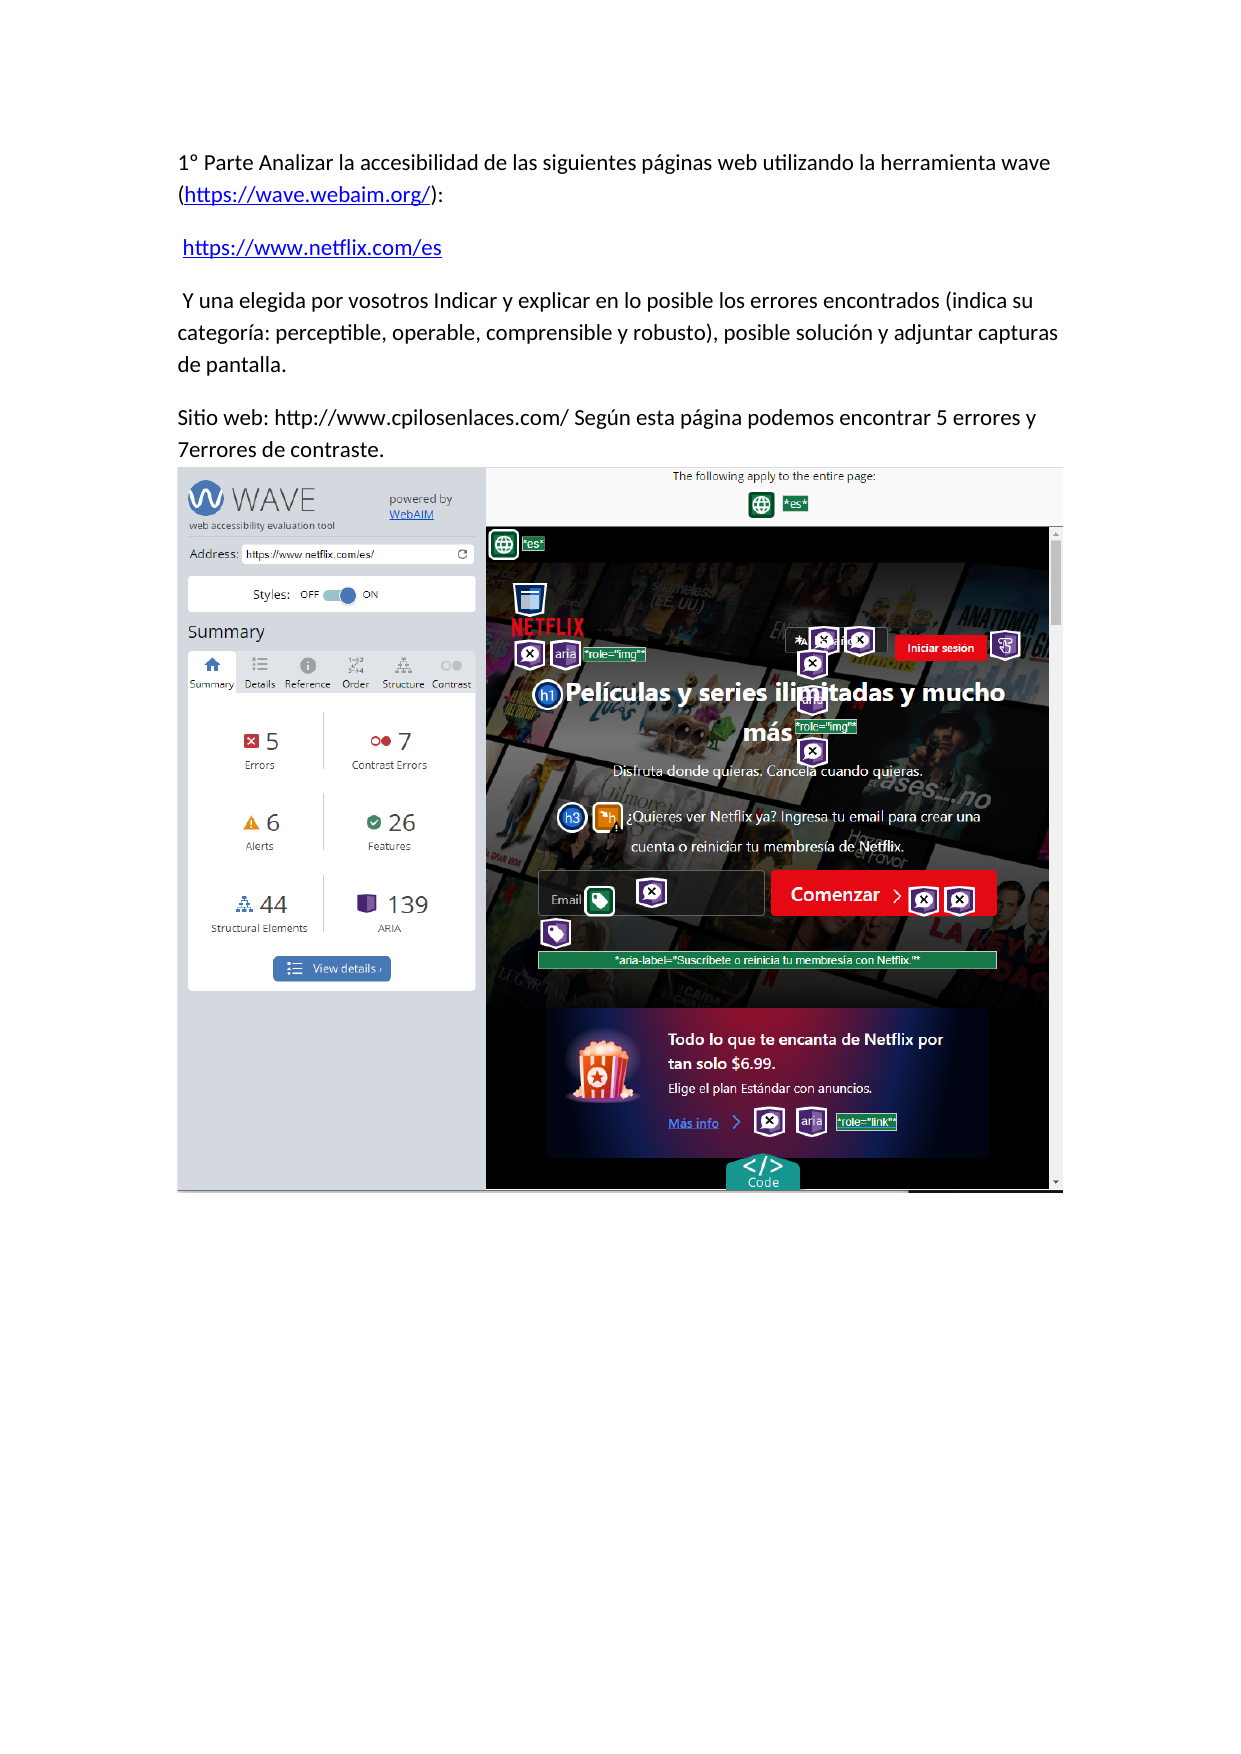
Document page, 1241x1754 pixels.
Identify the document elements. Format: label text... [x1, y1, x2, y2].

picture [177, 467, 1063, 1193]
text Sitio web: http://www.cpilosenlaces.com/ Según esta página podemos encontrar 5 errores y 7errores de contraste. [177, 403, 1063, 467]
text 1º Parte Analizar la accesibilidad de las siguientes páginas web utilizando la herramienta wave (https://wave.webaim.org/): [177, 148, 1063, 208]
text https://www.netflix.com/es [177, 233, 1063, 261]
text Y una elegida por vosotros Indicar y explicar en lo posible los errores encontrados (indica su categoría: perceptible, operable, comprensible y robusto), posible solución y adjuntar capturas de pantalla. [177, 286, 1063, 378]
